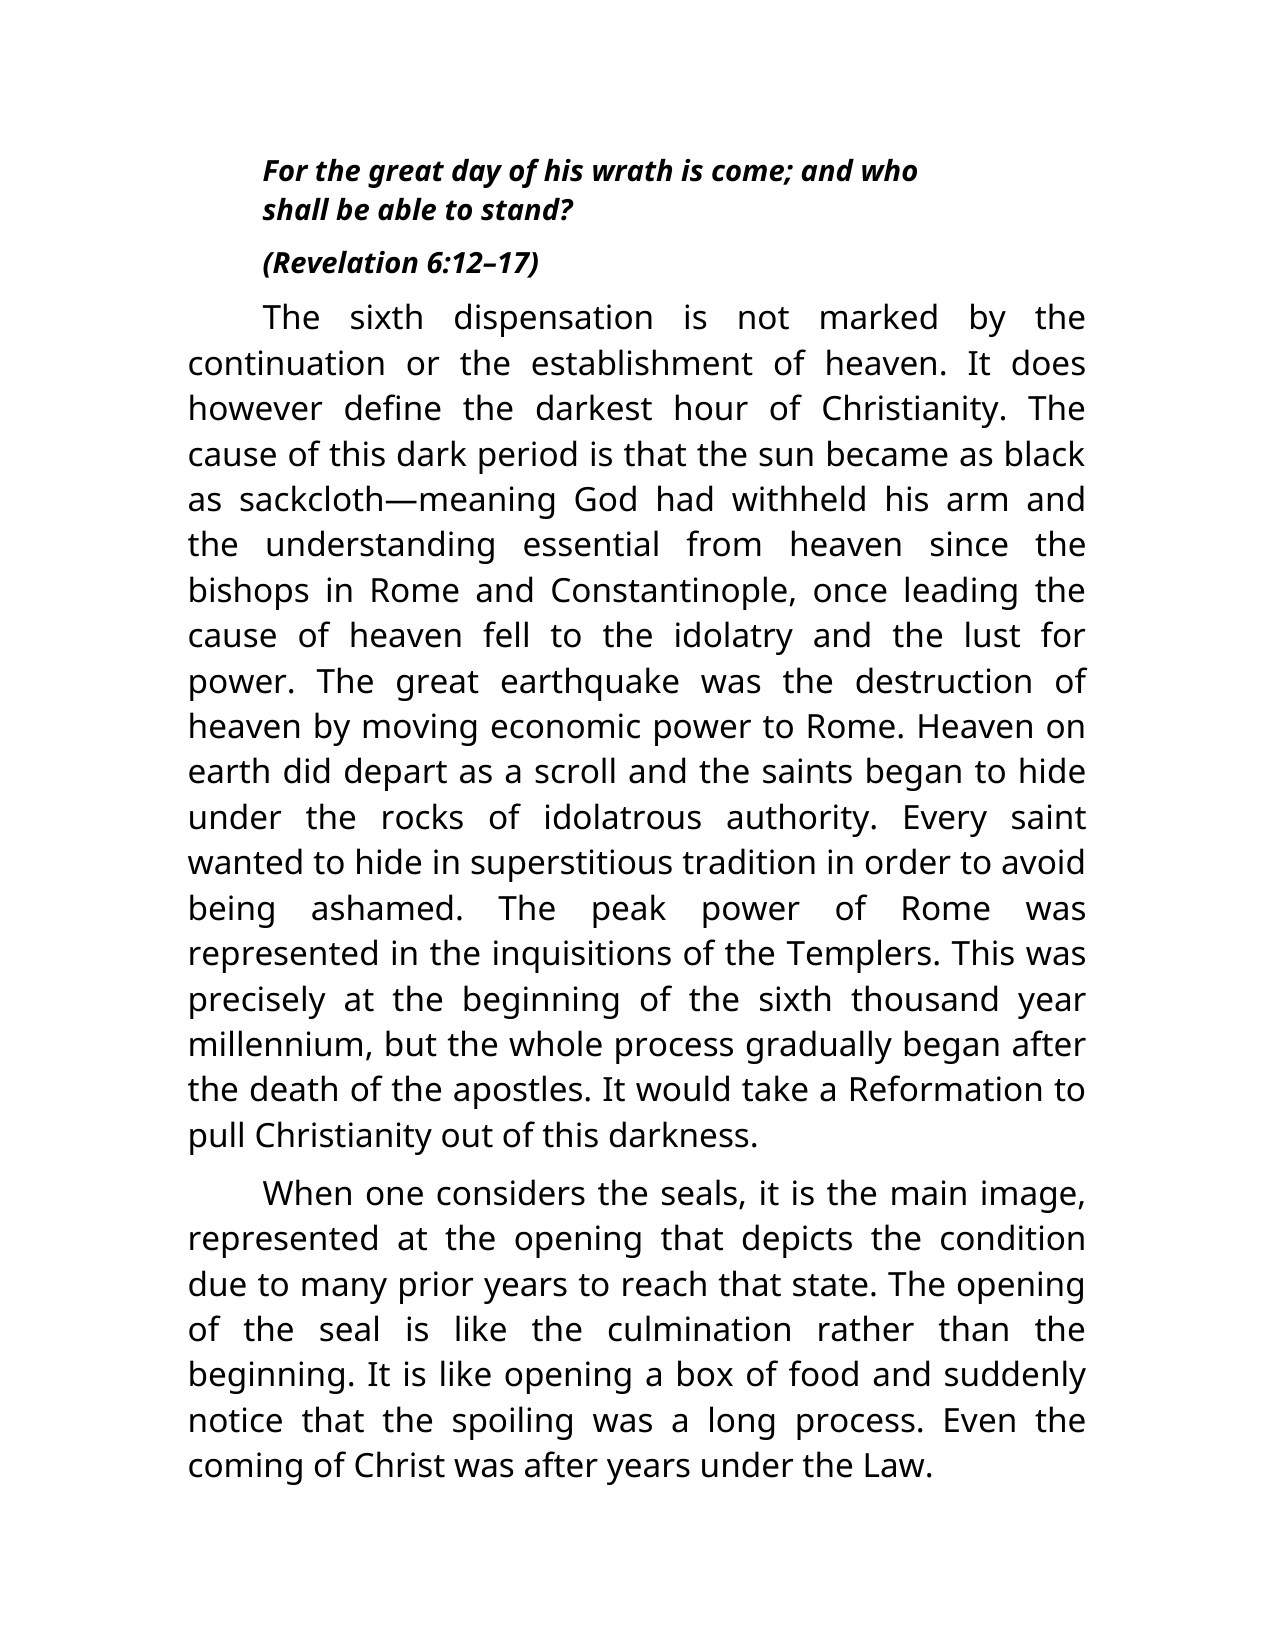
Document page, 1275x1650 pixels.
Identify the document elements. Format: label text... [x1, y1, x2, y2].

list When one considers the seals, it is the main image, represented at the opening that depicts the condition due to many prior years to reach that state. The opening of the seal is like the culmination rather than the beginning. It is like opening a box of food and suddenly notice that the spoiling was a long process. Even the coming of Christ was after years under the Law. [187, 1169, 1087, 1487]
list For the great day of his wrath is come; and who shall be able to stand? [262, 150, 937, 229]
list The sixth dispensation is not marked by the continuation or the establishment of heaven. It does however define the darkest hour of Christianity. The cause of this dark period is that the sun became as black as sackcloth—meaning God had withheld his arm and the understanding essential from heaven since the bishops in Rome and Constantinople, once leading the cause of heaven fell to the idolatry and the lust for power. The great earthquake was the destruction of heaven by moving economic power to Rome. Heaven on earth did depart as a scroll and the saints began to hide under the rocks of idolatrous authority. Every saint wanted to hide in superstitious tradition in order to avoid being ashamed. The peak power of Rome was represented in the inquisitions of the Templers. This was precisely at the beginning of the sixth thousand year millennium, but the whole process gradually began after the death of the apostles. It would take a Reformation to pull Christianity out of this darkness. [187, 294, 1087, 1157]
list (Revelation 6:12–17) [262, 242, 937, 282]
